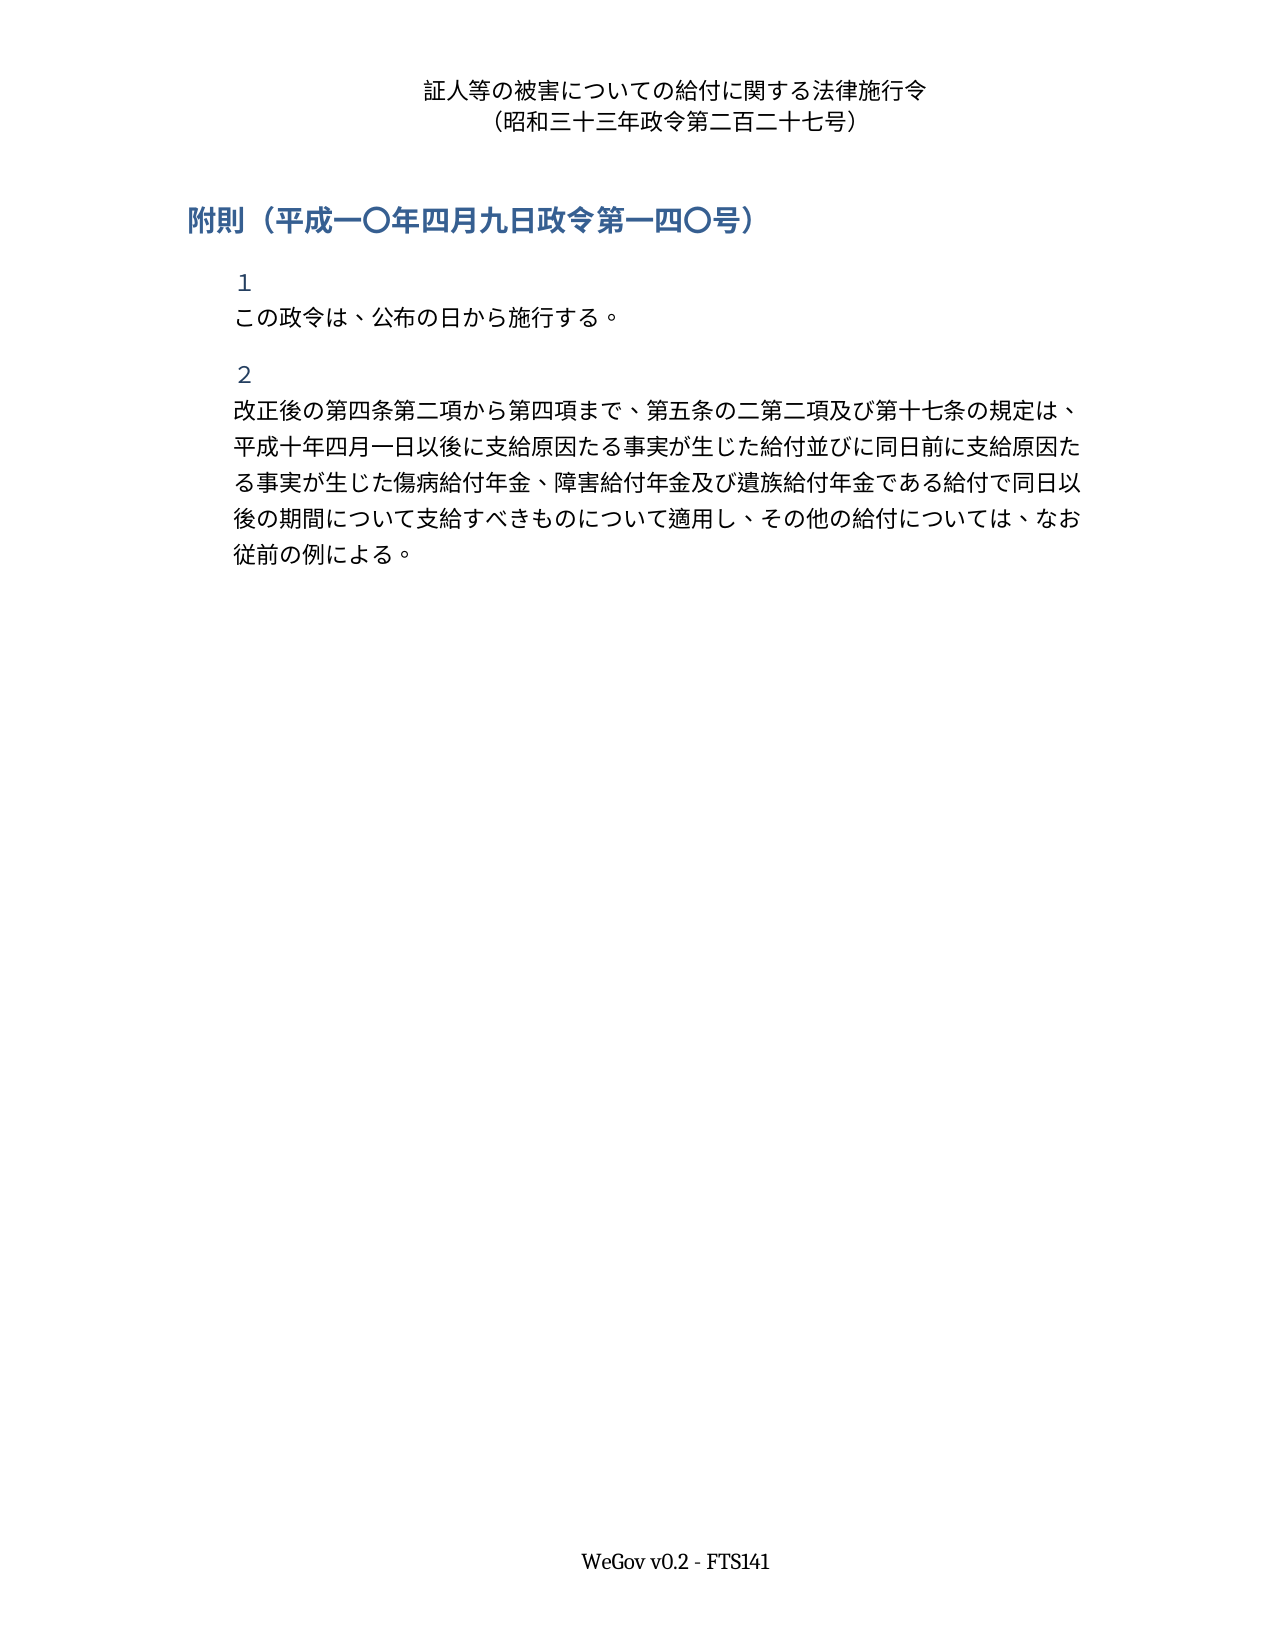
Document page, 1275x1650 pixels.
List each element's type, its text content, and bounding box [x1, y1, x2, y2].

subtitle 附則（平成一〇年四月九日政令第一四〇号） [187, 200, 1087, 240]
subtitle ２ [233, 359, 1087, 390]
text この政令は、公布の日から施行する。 [233, 302, 1087, 334]
subtitle １ [233, 266, 1087, 298]
text 改正後の第四条第二項から第四項まで、第五条の二第二項及び第十七条の規定は、平成十年四月一日以後に支給原因たる事実が生じた給付並びに同日前に支給原因たる事実が生じた傷病給付年金、障害給付年金及び遺族給付年金である給付で同日以後の期間について支給すべきものについて適用し、その他の給付については、なお従前の例による。 [233, 395, 1087, 570]
